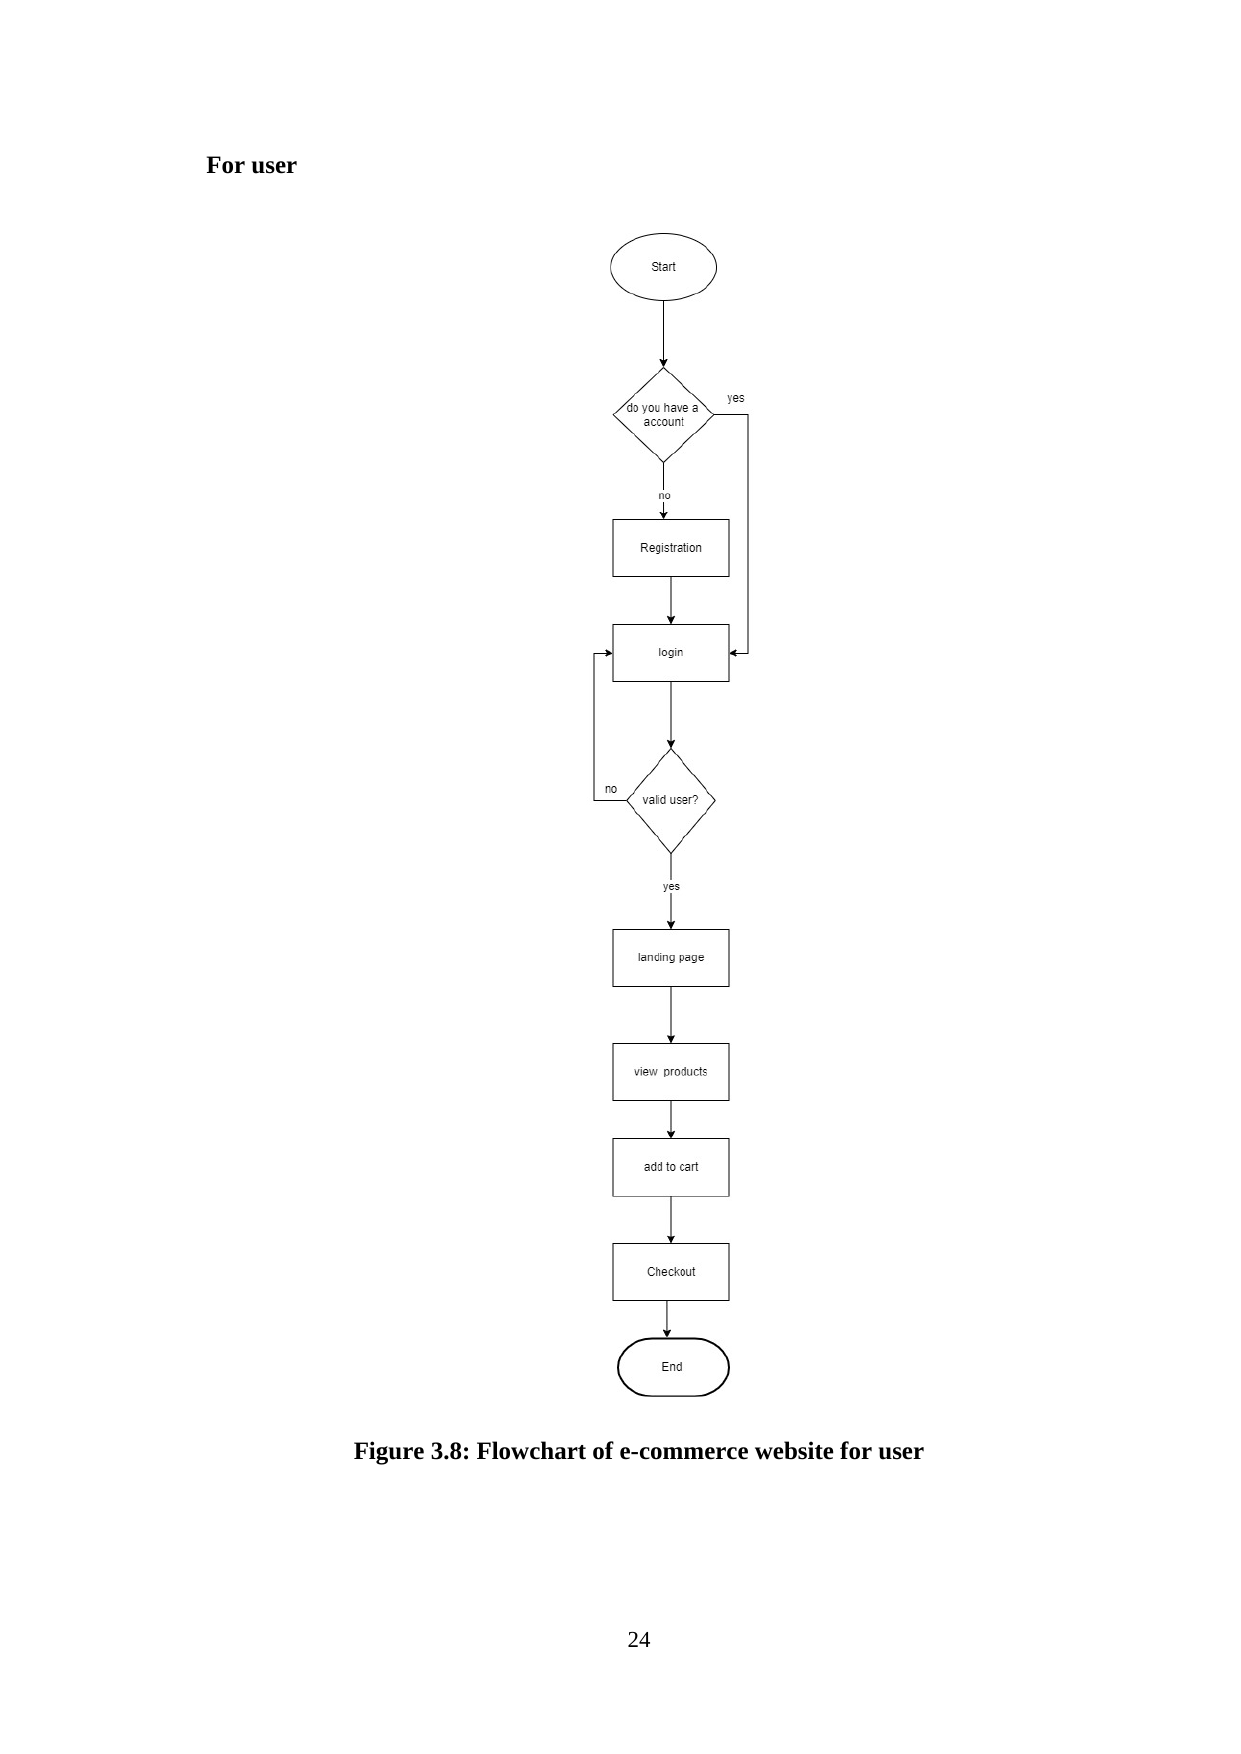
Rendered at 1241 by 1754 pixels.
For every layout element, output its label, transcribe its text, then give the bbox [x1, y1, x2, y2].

text For user [206, 150, 1106, 179]
picture [586, 233, 754, 1397]
text Figure 3.8: Flowchart of e-commerce website for user [187, 1436, 1090, 1465]
